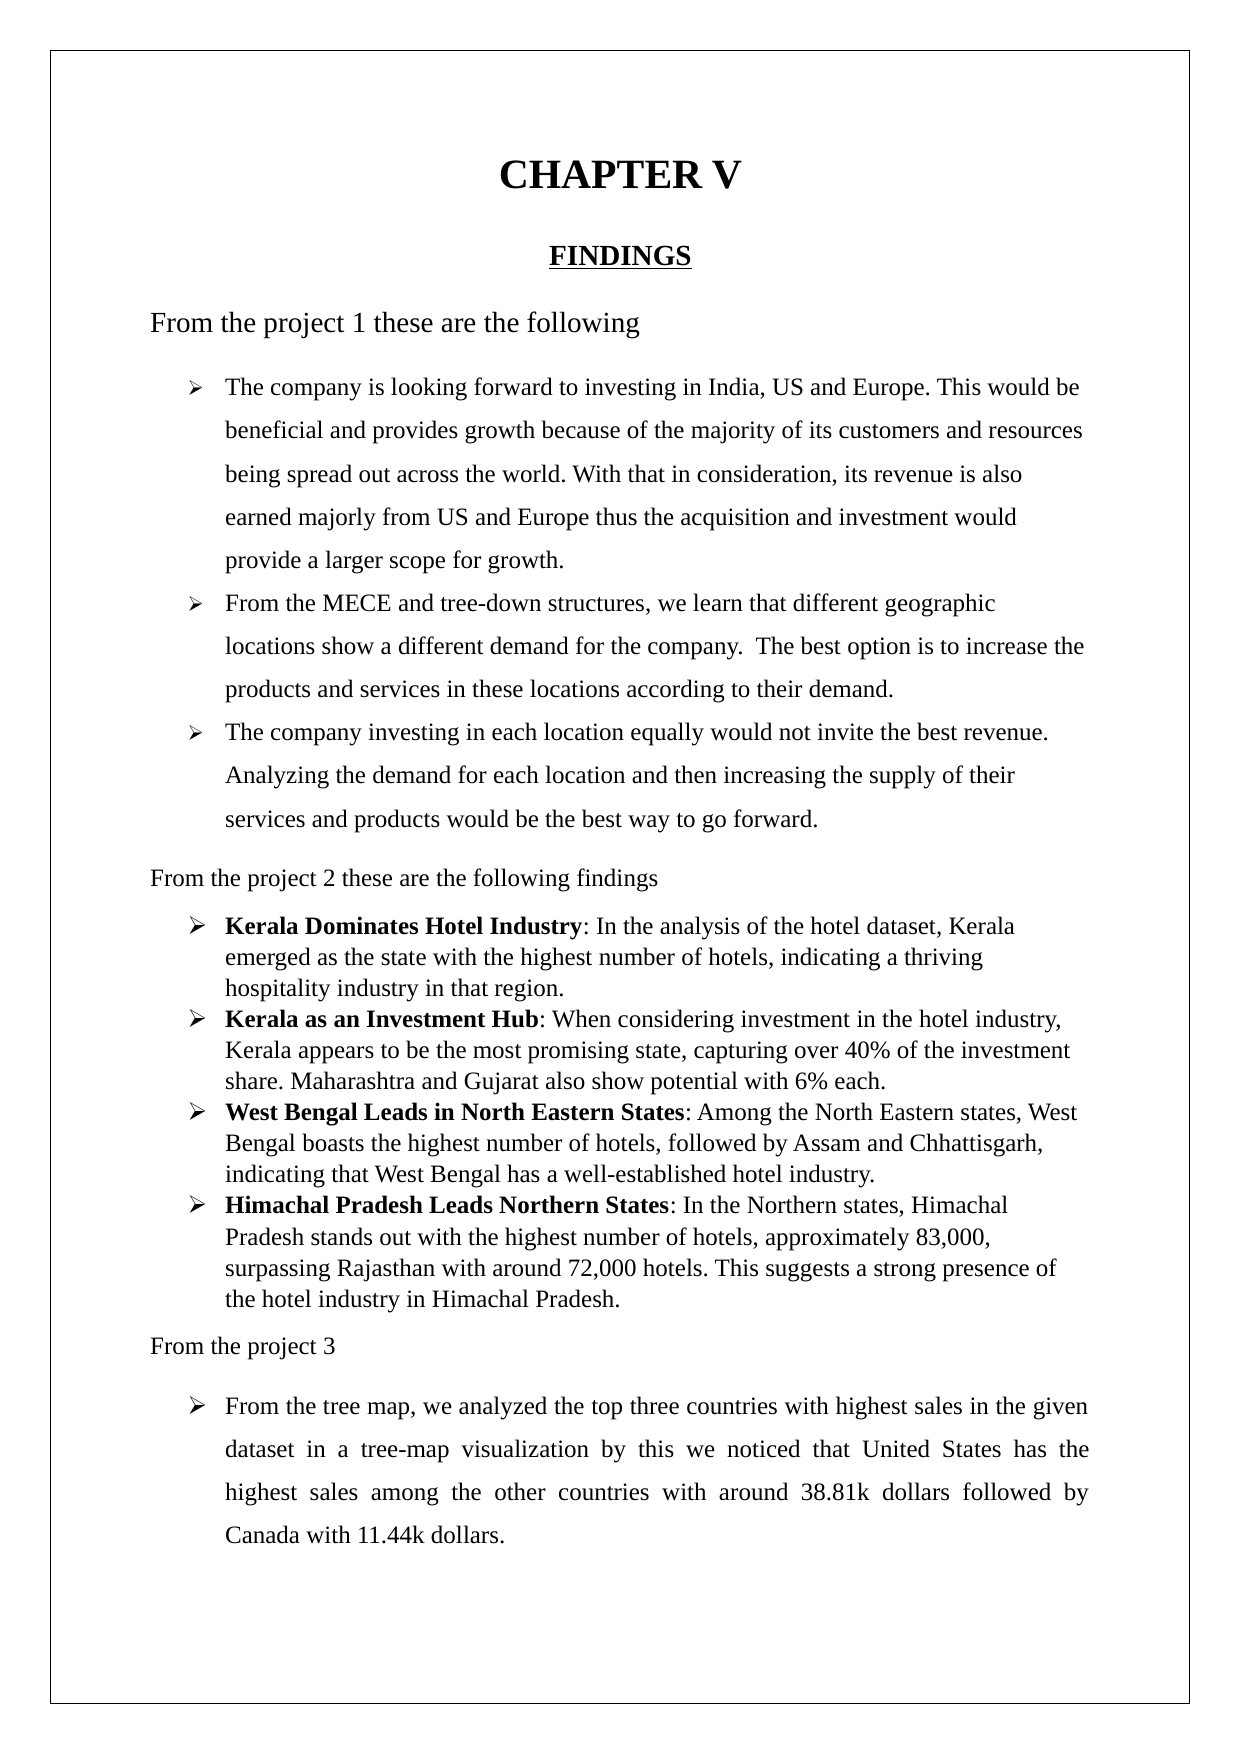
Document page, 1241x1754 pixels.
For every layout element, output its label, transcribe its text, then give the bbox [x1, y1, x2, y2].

list The company is looking forward to investing in India, US and Europe. This would be beneficial and provides growth because of the majority of its customers and resources being spread out across the world. With that in consideration, its revenue is also earned majorly from US and Europe thus the acquisition and investment would provide a larger scope for growth. [187, 372, 1090, 574]
list From the tree map, we analyzed the top three countries with highest sales in the given dataset in a tree-map visualization by this we noticed that United States has the highest sales among the other countries with around 38.81k dollars followed by Canada with 11.44k dollars. [187, 1391, 1090, 1549]
list West Bengal Leads in North Eastern States: Among the North Eastern states, West Bengal boasts the highest number of hotels, followed by Assam and Chhattisgarh, indicating that West Bengal has a well-established hotel industry. [187, 1097, 1090, 1188]
text CHAPTER V [150, 150, 1090, 198]
list The company investing in each location equally would not invite the best revenue. Analyzing the demand for each location and then increasing the supply of their services and products would be the best way to go forward. [187, 717, 1090, 832]
text From the project 3 [150, 1331, 1090, 1360]
list From the MECE and tree-down structures, we learn that different geographic locations show a different demand for the company. The best option is to increase the products and services in these locations according to their demand. [187, 588, 1090, 703]
list Kerala as an Investment Hub: When considering investment in the hotel industry, Kerala appears to be the most promising state, capturing over 40% of the investment share. Maharashtra and Gujarat also show potential with 6% each. [187, 1004, 1090, 1095]
list Himachal Pradesh Leads Northern States: In the Northern states, Himachal Pradesh stands out with the highest number of hotels, approximately 83,000, surpassing Rajasthan with around 72,000 hotels. This suggests a strong presence of the hotel industry in Himachal Pradesh. [187, 1191, 1090, 1312]
text From the project 2 these are the following findings [150, 863, 1090, 892]
text FINDINGS [150, 238, 1090, 272]
text From the project 1 these are the following [150, 306, 1090, 339]
list Kerala Dominates Hotel Industry: In the analysis of the hotel dataset, Kerala emerged as the state with the highest number of hotels, indicating a thriving hospitality industry in that region. [187, 911, 1090, 1002]
